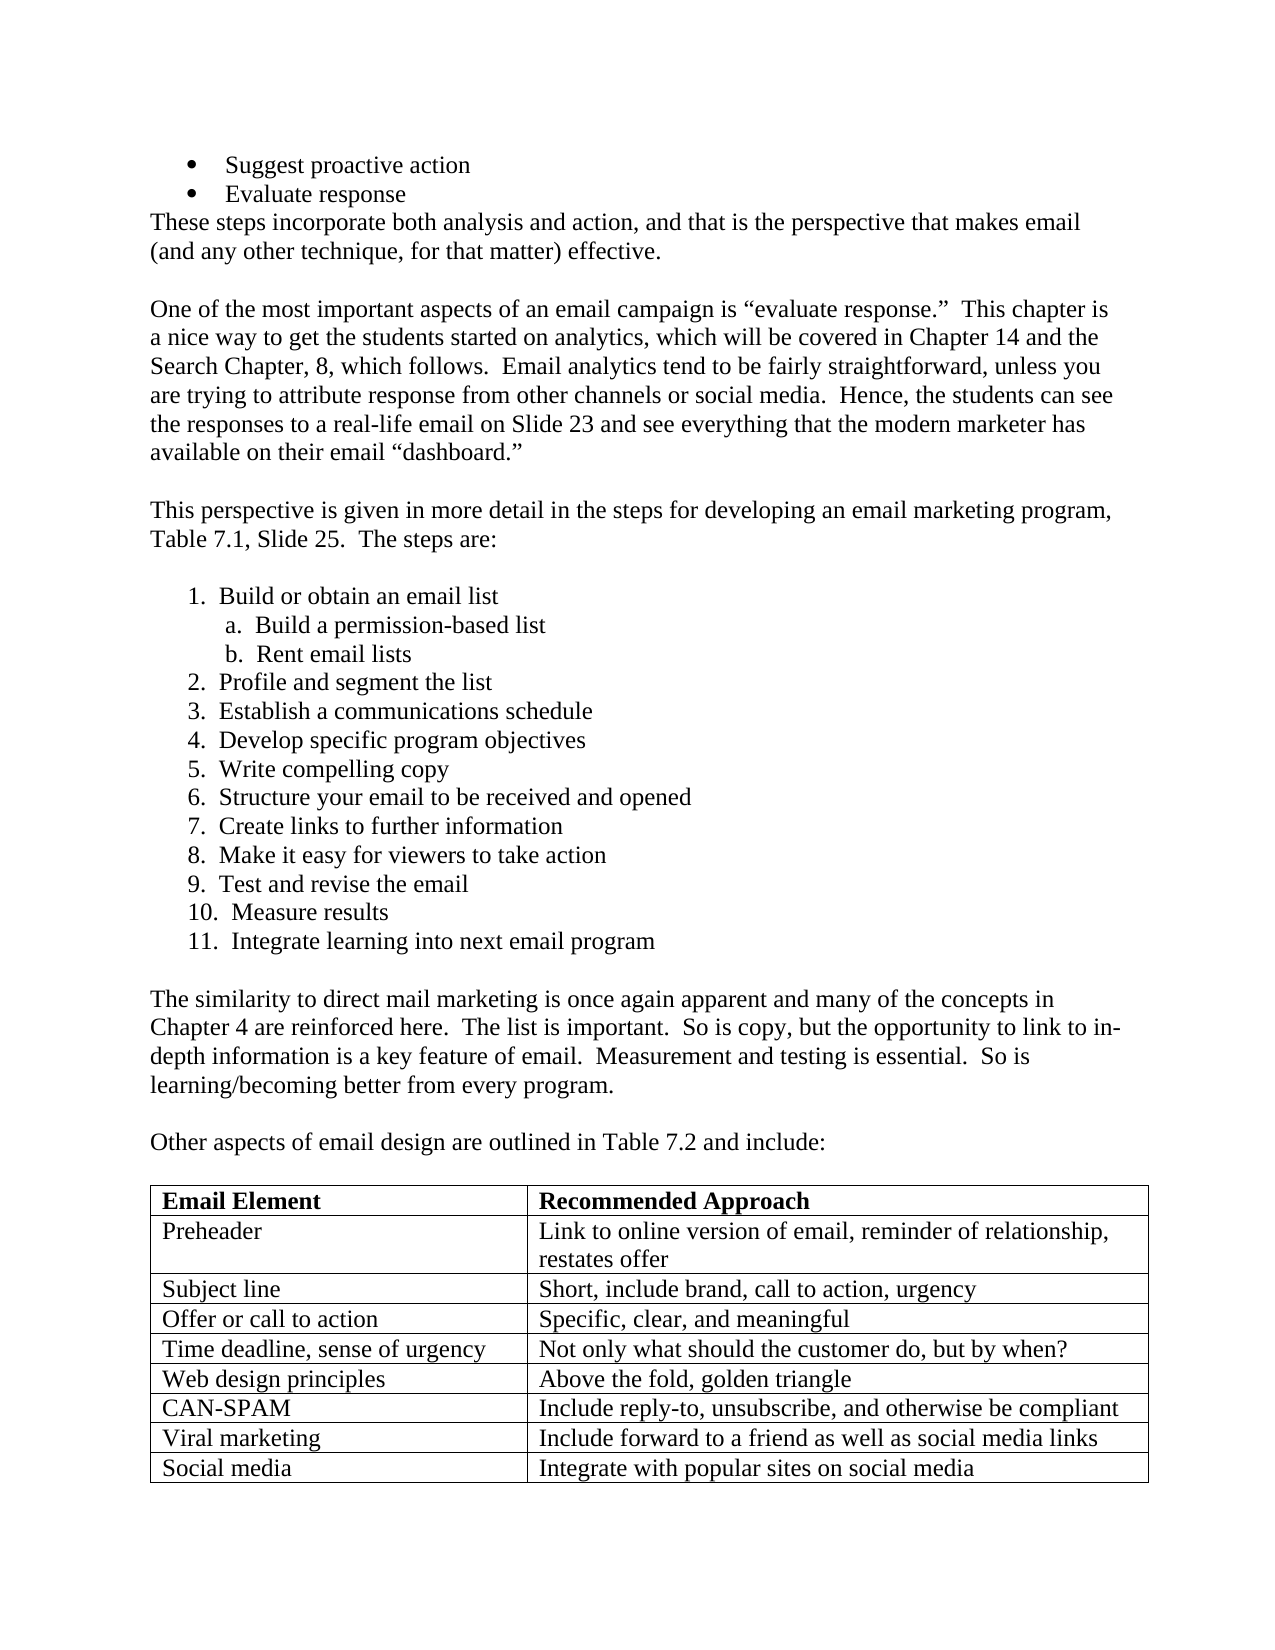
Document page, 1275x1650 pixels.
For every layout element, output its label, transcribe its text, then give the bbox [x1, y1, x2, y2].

table_cell Include reply-to, unsubscribe, and otherwise be compliant [528, 1394, 1148, 1422]
text This perspective is given in more detail in the steps for developing an email marketing program, Table 7.1, Slide 25. The steps are: [150, 495, 1125, 552]
table_cell Above the fold, golden triangle [528, 1364, 1148, 1392]
table_header Email Element [151, 1186, 527, 1215]
table_cell Link to online version of email, reminder of relationship, restates offer [528, 1216, 1148, 1273]
table_cell Specific, clear, and meaningful [528, 1304, 1148, 1333]
table_cell Viral marketing [151, 1423, 527, 1452]
list Evaluate response [187, 179, 1125, 207]
table_header Recommended Approach [528, 1186, 1148, 1215]
text 10. Measure results [187, 897, 1125, 926]
text These steps incorporate both analysis and action, and that is the perspective that makes email (and any other technique, for that matter) effective. [150, 207, 1125, 265]
text 6. Structure your email to be received and opened [187, 782, 1125, 811]
table_cell Short, include brand, call to action, urgency [528, 1274, 1148, 1303]
table_cell CAN-SPAM [151, 1394, 527, 1422]
table_cell Not only what should the customer do, but by when? [528, 1334, 1148, 1363]
text b. Rent email lists [187, 639, 1125, 667]
text 2. Profile and segment the list [187, 667, 1125, 696]
text 1. Build or obtain an email list [187, 581, 1125, 610]
text One of the most important aspects of an email campaign is “evaluate response.” This chapter is a nice way to get the students started on analytics, which will be covered in Chapter 14 and the Search Chapter, 8, which follows. Email analytics tend to be fairly straightforward, unless you are trying to attribute response from other channels or social media. Hence, the students can see the responses to a real-life email on Slide 23 and see everything that the modern marketer has available on their email “dashboard.” [150, 294, 1125, 466]
table_cell Subject line [151, 1274, 527, 1303]
text 5. Write compelling copy [187, 754, 1125, 782]
list Suggest proactive action [187, 150, 1125, 179]
table_cell Time deadline, sense of urgency [151, 1334, 527, 1363]
table_cell Integrate with popular sites on social media [528, 1453, 1148, 1482]
text 3. Establish a communications schedule [187, 696, 1125, 725]
text 11. Integrate learning into next email program [187, 926, 1125, 955]
text 4. Develop specific program objectives [187, 725, 1125, 754]
table_cell Preheader [151, 1216, 527, 1273]
text The similarity to direct mail marketing is once again apparent and many of the concepts in Chapter 4 are reinforced here. The list is important. So is copy, but the opportunity to link to in-depth information is a key feature of email. Measurement and testing is essential. So is learning/becoming better from every program. [150, 984, 1125, 1099]
text 7. Create links to further information [187, 811, 1125, 840]
table_cell Web design principles [151, 1364, 527, 1392]
text a. Build a permission-based list [187, 610, 1125, 639]
text 9. Test and revise the email [187, 869, 1125, 897]
table_cell Include forward to a friend as well as social media links [528, 1423, 1148, 1452]
table_cell Offer or call to action [151, 1304, 527, 1333]
text 8. Make it easy for viewers to take action [187, 840, 1125, 869]
table_cell Social media [151, 1453, 527, 1482]
text Other aspects of email design are outlined in Table 7.2 and include: [150, 1127, 1125, 1156]
